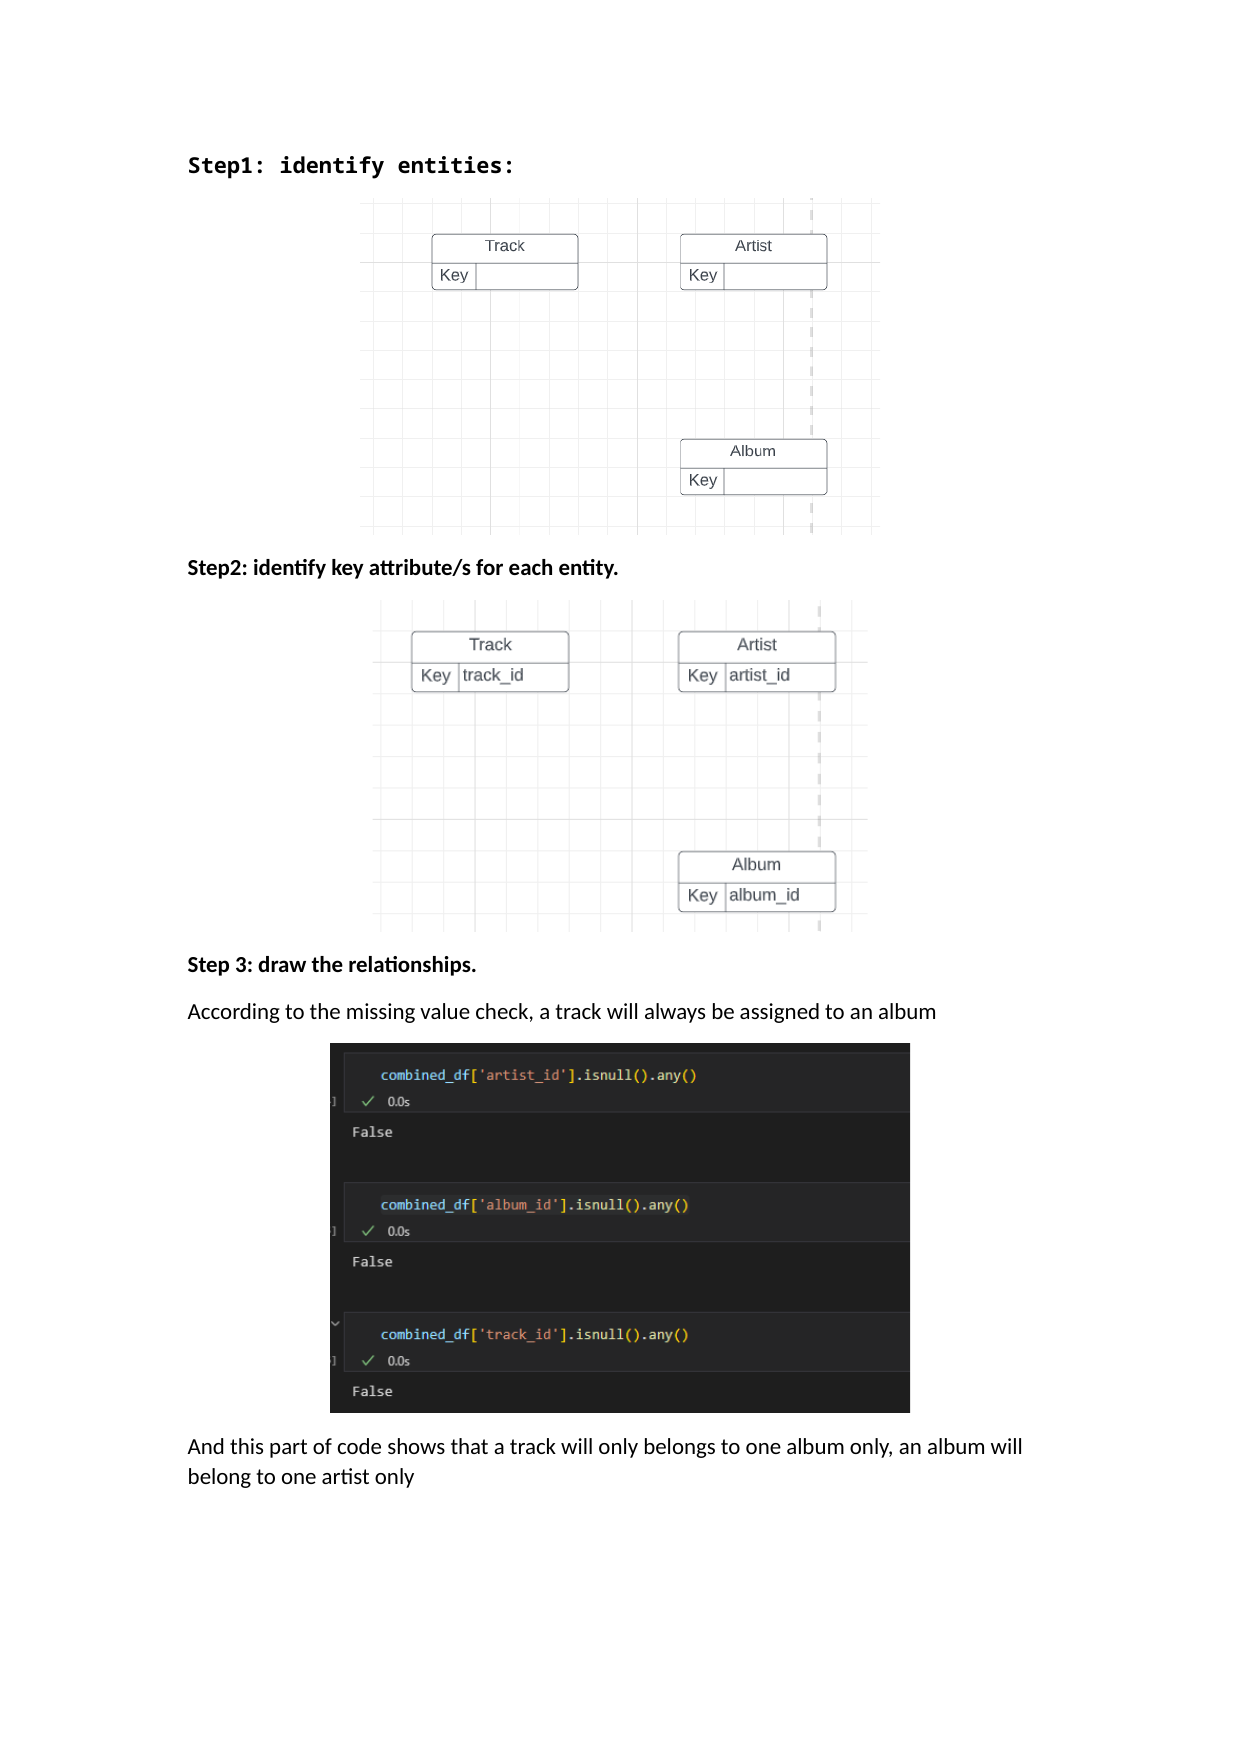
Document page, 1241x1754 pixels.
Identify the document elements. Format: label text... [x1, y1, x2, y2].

text Step2: identify key attribute/s for each entity. [187, 553, 1053, 581]
text And this part of code shows that a track will only belongs to one album only, an album will belong to one artist only [187, 1432, 1053, 1490]
text Step1: identify entities: [187, 150, 1053, 180]
text Step 3: draw the relationships. [187, 950, 1053, 978]
picture [372, 600, 868, 932]
text According to the missing value check, a track will always be assigned to an album [187, 997, 1053, 1025]
picture [330, 1043, 911, 1413]
picture [360, 198, 881, 535]
